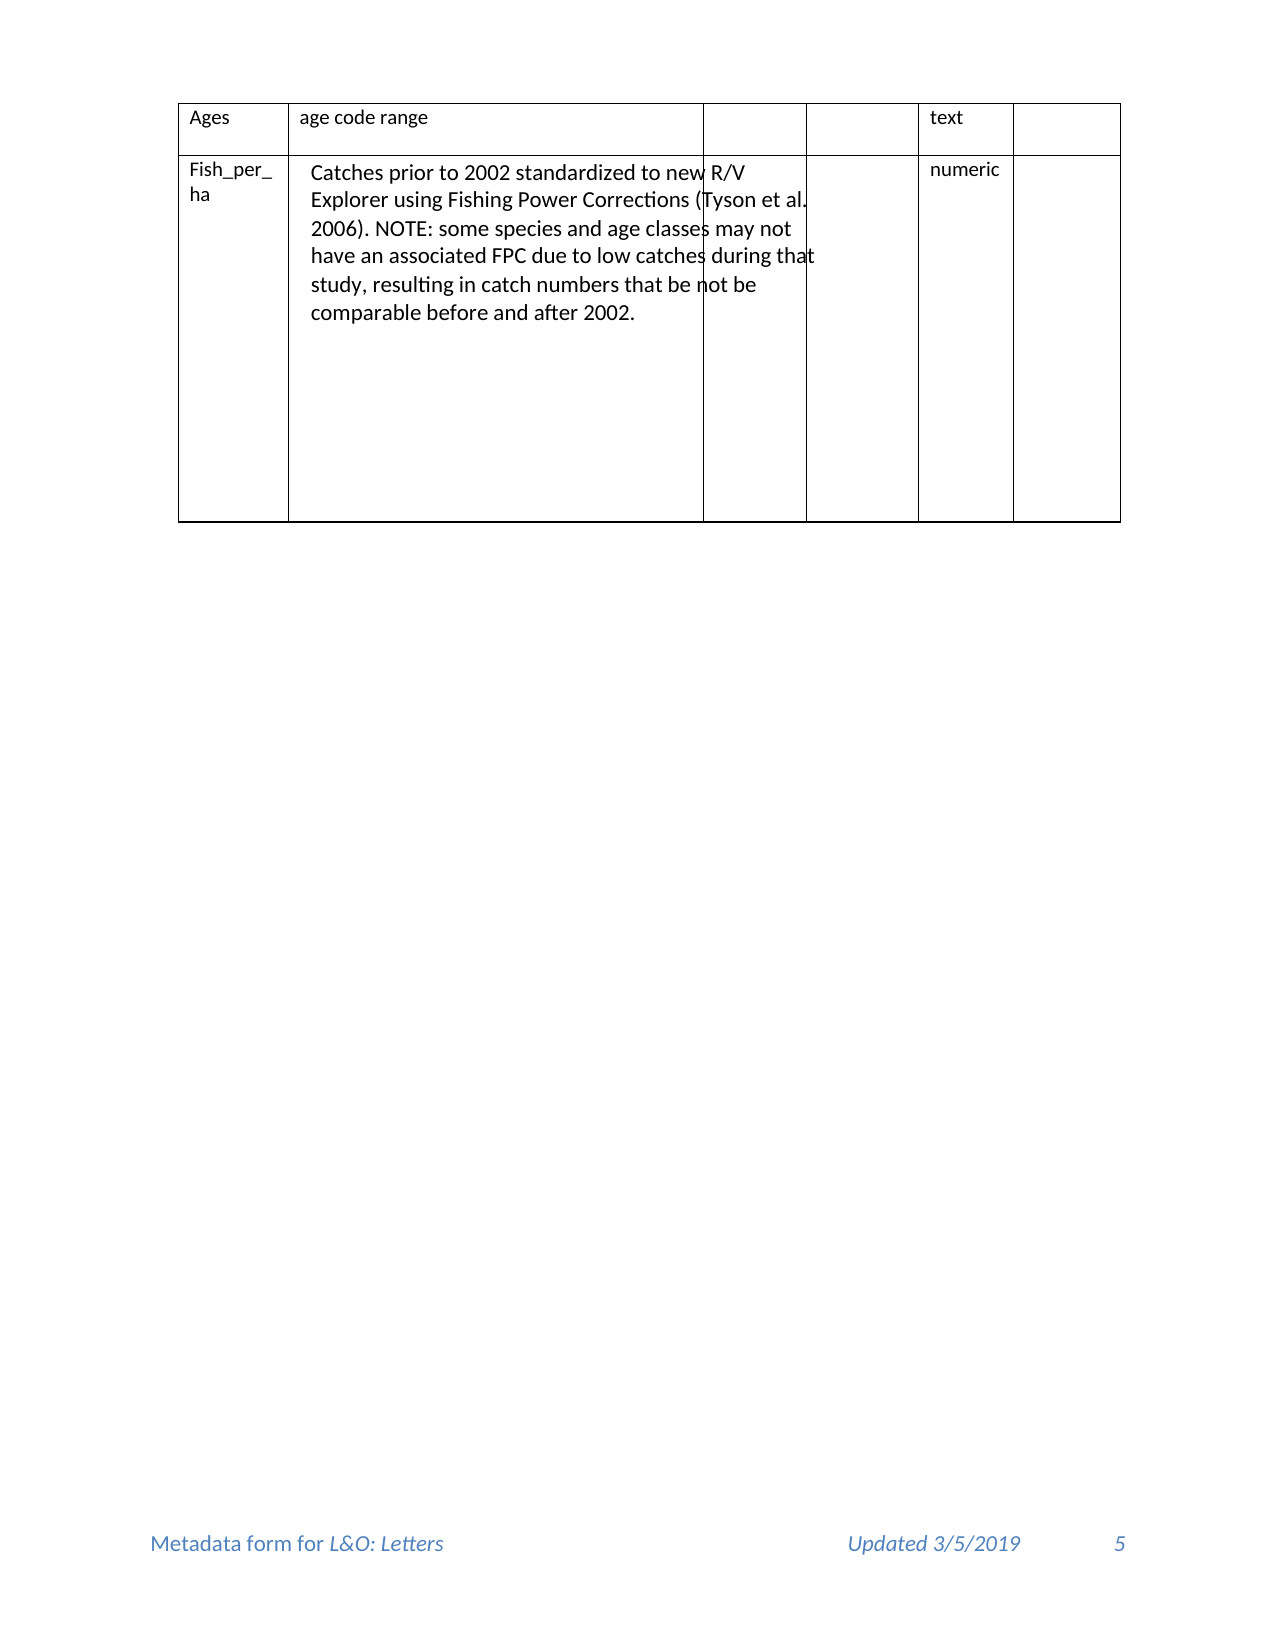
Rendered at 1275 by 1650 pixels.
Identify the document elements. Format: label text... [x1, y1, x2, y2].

table_cell [704, 104, 806, 155]
table_cell [807, 104, 918, 155]
table_cell age code range [289, 104, 703, 155]
table_cell numeric [919, 156, 1013, 521]
table_cell [1014, 104, 1120, 155]
table_cell [289, 156, 703, 521]
table_cell text [919, 104, 1013, 155]
table_cell Ages [179, 104, 288, 155]
table_cell [807, 156, 918, 521]
table_cell [1014, 156, 1120, 521]
table_cell [704, 156, 806, 521]
table_cell Fish_per_ha [179, 156, 288, 521]
